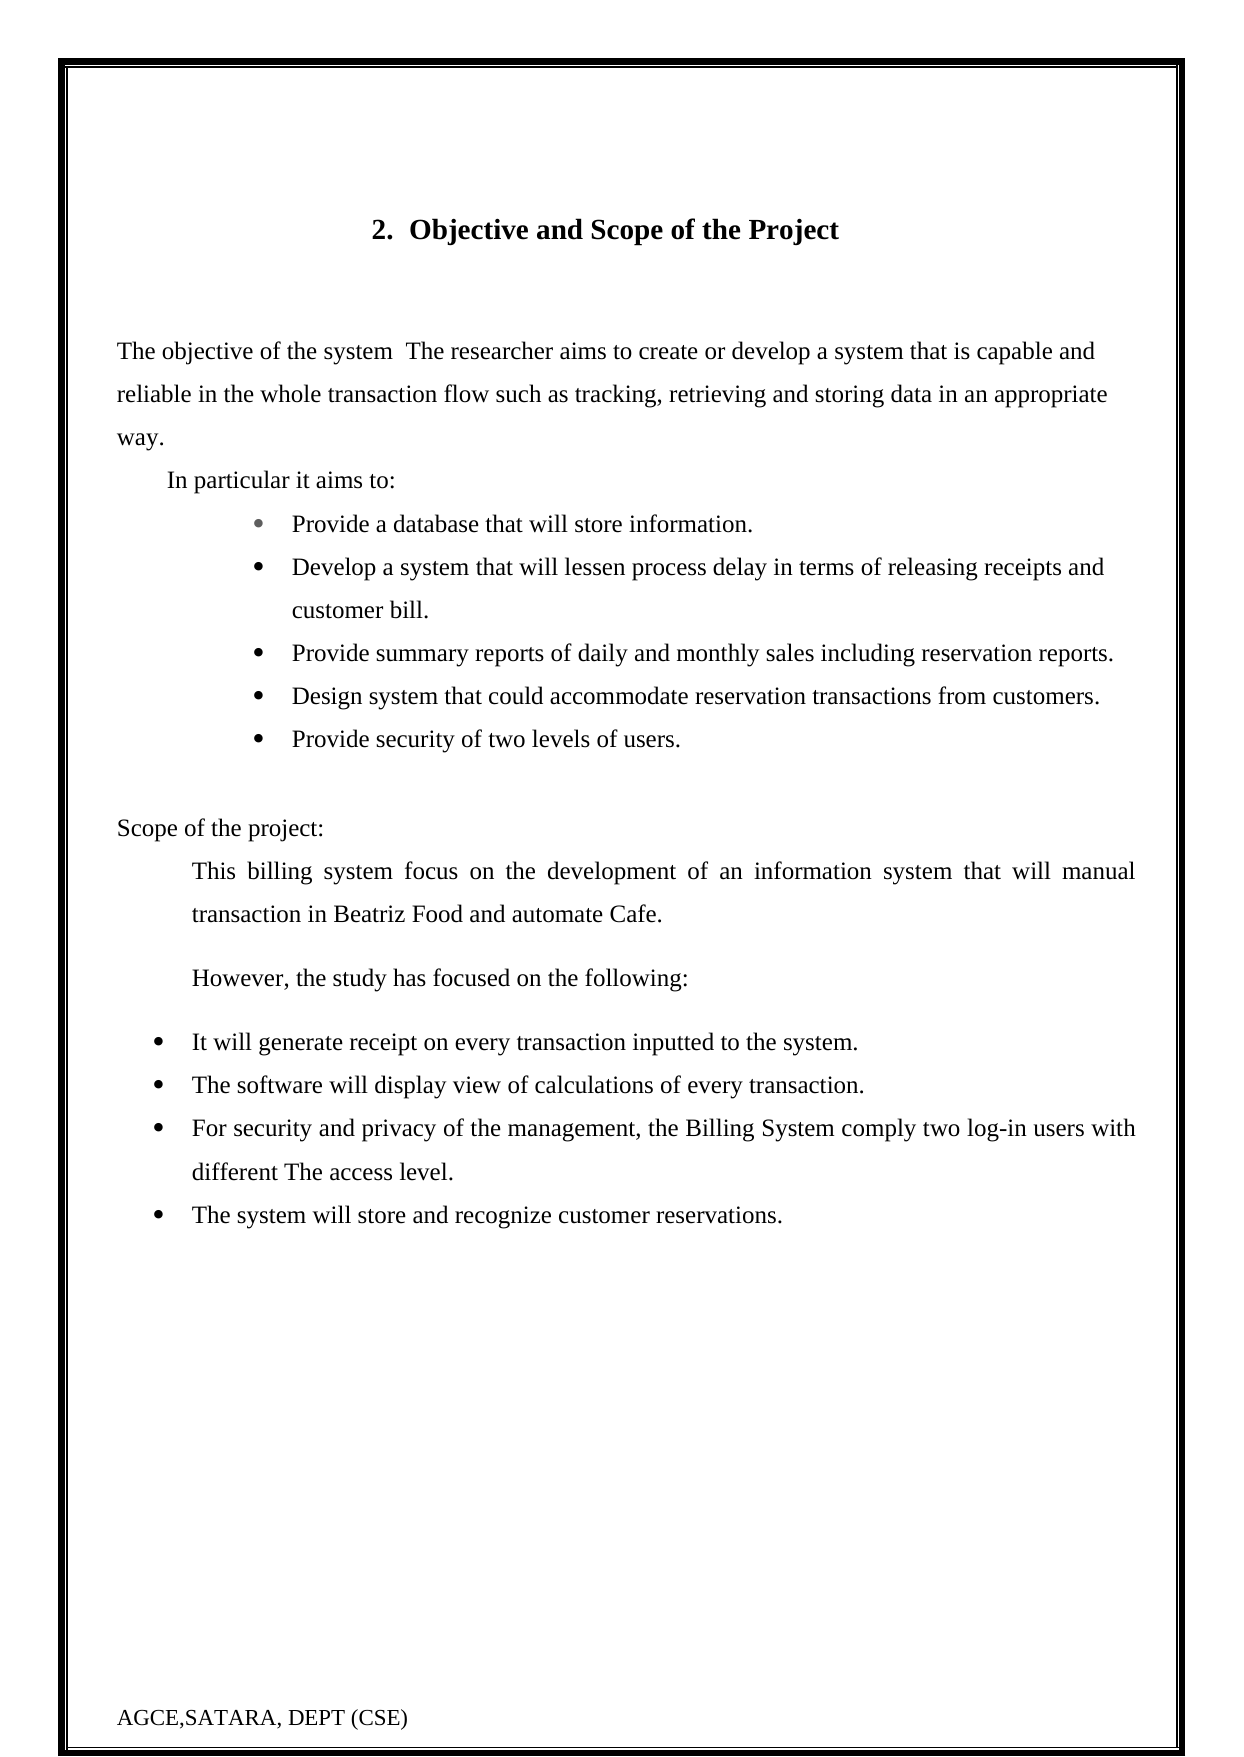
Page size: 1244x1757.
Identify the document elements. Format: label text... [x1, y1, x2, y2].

list For security and privacy of the management, the Billing System comply two log-in users with different The access level. [154, 1113, 1137, 1185]
list The software will display view of calculations of every transaction. [154, 1070, 1137, 1099]
list It will generate receipt on every transaction inputted to the system. [154, 1027, 1137, 1056]
text However, the study has focused on the following: [192, 963, 1137, 992]
list Provide security of two levels of users. [254, 724, 1137, 753]
list Provide a database that will store information. [254, 509, 1137, 537]
text In particular it aims to: [117, 466, 1137, 494]
list Design system that could accommodate reservation transactions from customers. [254, 681, 1137, 710]
list Develop a system that will lessen process delay in terms of releasing receipts and customer bill. [254, 552, 1137, 624]
text Scope of the project: [117, 813, 1137, 842]
list The system will store and recognize customer reservations. [154, 1200, 1137, 1228]
subtitle Objective and Scope of the Project [371, 212, 1137, 245]
list Provide summary reports of daily and monthly sales including reservation reports. [254, 638, 1137, 667]
text This billing system focus on the development of an information system that will manual transaction in Beatriz Food and automate Cafe. [192, 856, 1137, 928]
text The objective of the system The researcher aims to create or develop a system that is capable and reliable in the whole transaction flow such as tracking, retrieving and storing data in an appropriate way. [117, 336, 1137, 451]
